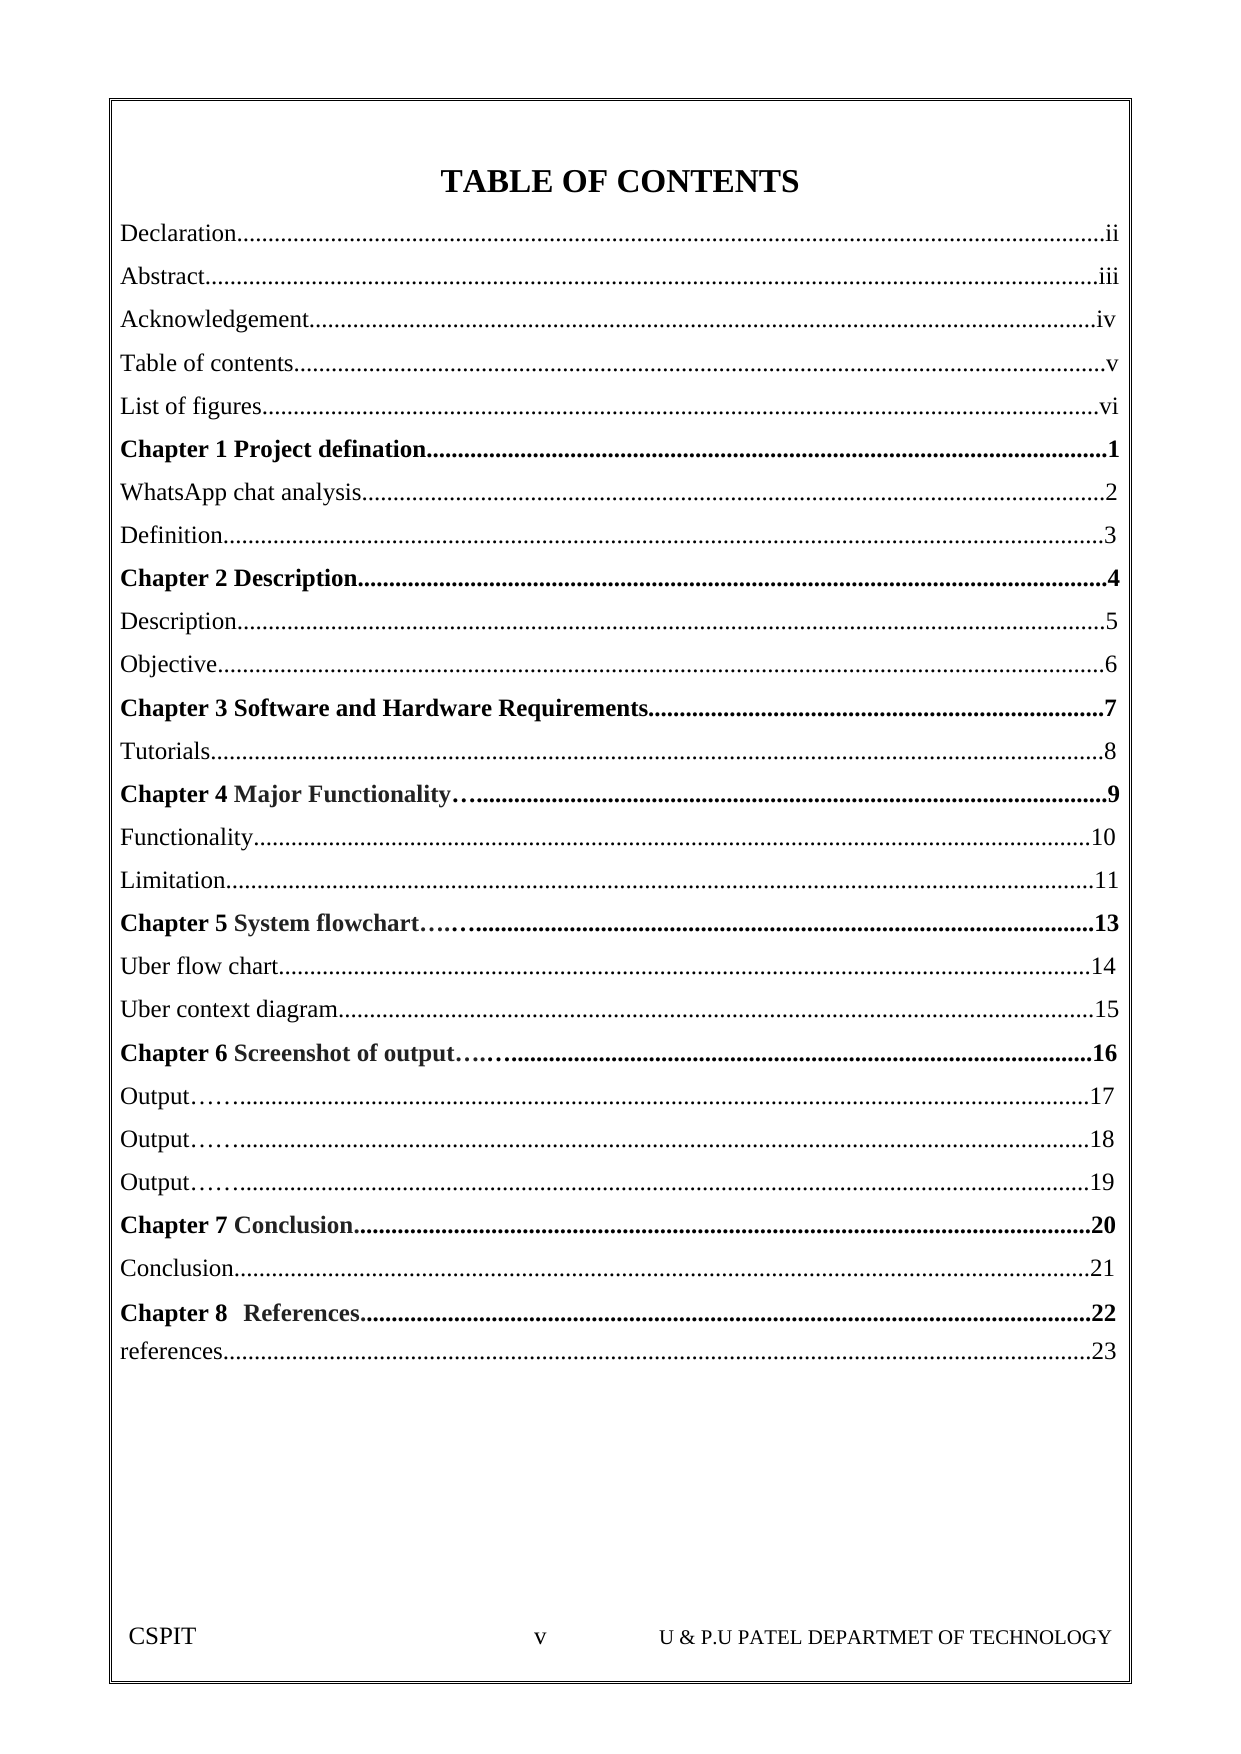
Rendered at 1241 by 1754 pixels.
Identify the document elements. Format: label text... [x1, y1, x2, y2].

text Tutorials...............................................................................................................................................8 Chapter 4 Major Functionality….....................................................................................................9 [120, 736, 1120, 808]
text Objective..............................................................................................................................................6 [120, 649, 1120, 678]
text Uber flow chart..................................................................................................................................14 [120, 951, 1120, 980]
text Chapter 3 Software and Hardware Requirements.........................................................................7 [120, 693, 1120, 721]
text Chapter 1 Project defination.............................................................................................................1 [120, 434, 1120, 463]
text Definition.............................................................................................................................................3 [120, 520, 1120, 549]
text Functionality......................................................................................................................................10 [120, 822, 1120, 851]
text Chapter 6 Screenshot of output….….............................................................................................16 [120, 1038, 1120, 1066]
text Chapter 2 Description........................................................................................................................4 [120, 563, 1120, 592]
text List of figures......................................................................................................................................vi [120, 391, 1120, 419]
text Conclusion.........................................................................................................................................21 [120, 1253, 1120, 1282]
text Chapter 5 System flowchart….…...................................................................................................13 [120, 908, 1120, 937]
text WhatsApp chat analysis.......................................................................................................................2 [120, 477, 1120, 506]
text Uber context diagram.........................................................................................................................15 [120, 994, 1120, 1023]
text Abstract...............................................................................................................................................iii [120, 261, 1120, 290]
text Chapter 7 Conclusion......................................................................................................................20 [353, 1210, 1120, 1239]
text references...........................................................................................................................................23 [120, 1336, 1120, 1365]
text Chapter 8 References.....................................................................................................................22 [243, 1286, 1120, 1329]
text Declaration...........................................................................................................................................ii [120, 218, 1120, 247]
text Table of contents..................................................................................................................................v [120, 348, 1120, 376]
text Limitation...........................................................................................................................................11 [120, 865, 1120, 894]
text Acknowledgement..............................................................................................................................iv [120, 304, 1120, 333]
text Description...........................................................................................................................................5 [120, 606, 1120, 635]
text Output……........................................................................................................................................18 [120, 1124, 1120, 1153]
text TABLE OF CONTENTS [120, 161, 1120, 199]
text Output……........................................................................................................................................19 [120, 1167, 1120, 1196]
text Output……........................................................................................................................................17 [120, 1081, 1120, 1109]
